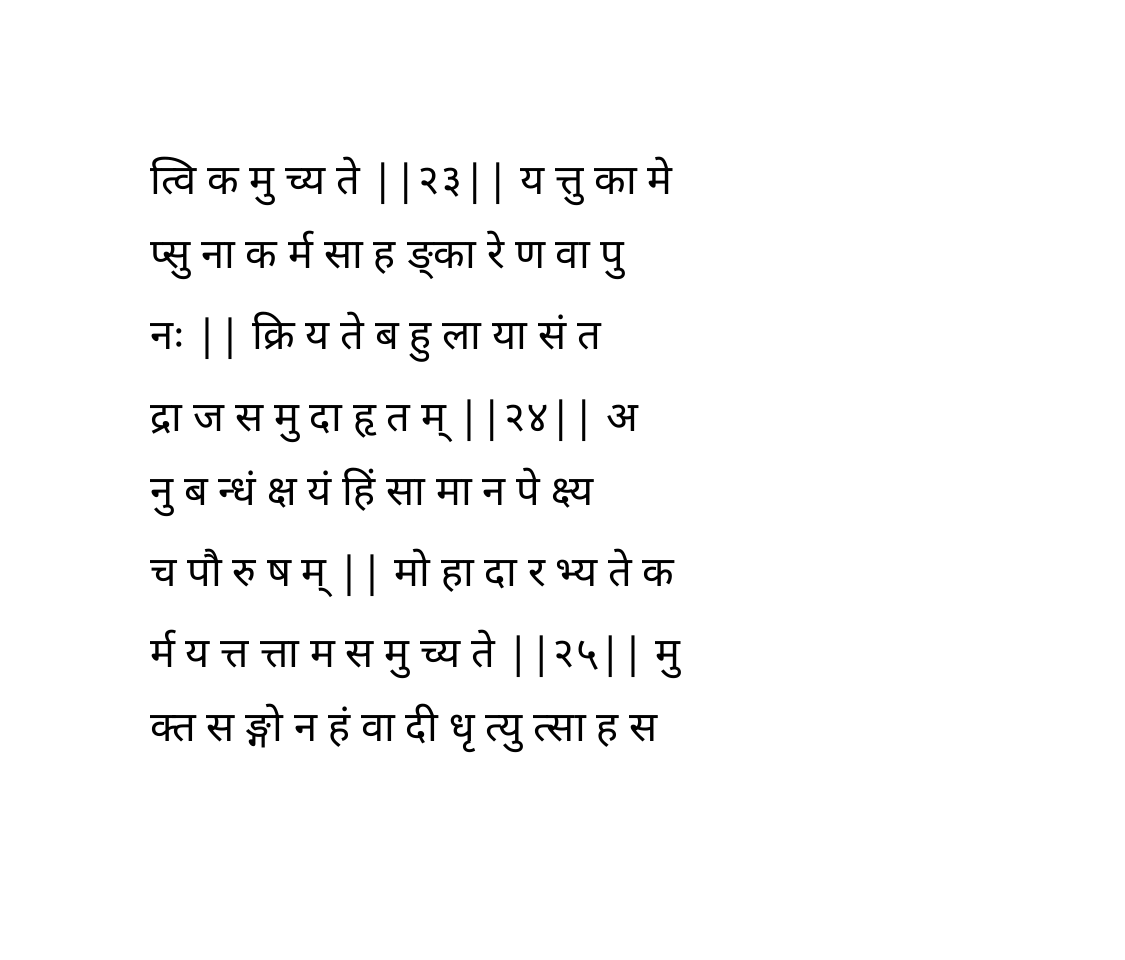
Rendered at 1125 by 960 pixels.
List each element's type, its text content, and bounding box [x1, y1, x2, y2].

text त्वि क मु च्य ते ||२३|| य त्तु का मे [150, 150, 975, 212]
text प्सु ना क र्म सा ह ङ्का रे ण वा पु [150, 231, 975, 286]
text द्रा ज स मु दा हृ त म् ||२४|| अ [150, 386, 975, 448]
text नु ब न्धं क्ष यं हिं सा मा न पे क्ष्य [150, 468, 975, 522]
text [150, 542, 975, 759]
text नः || क्रि य ते ब हु ला या सं त [150, 305, 975, 367]
